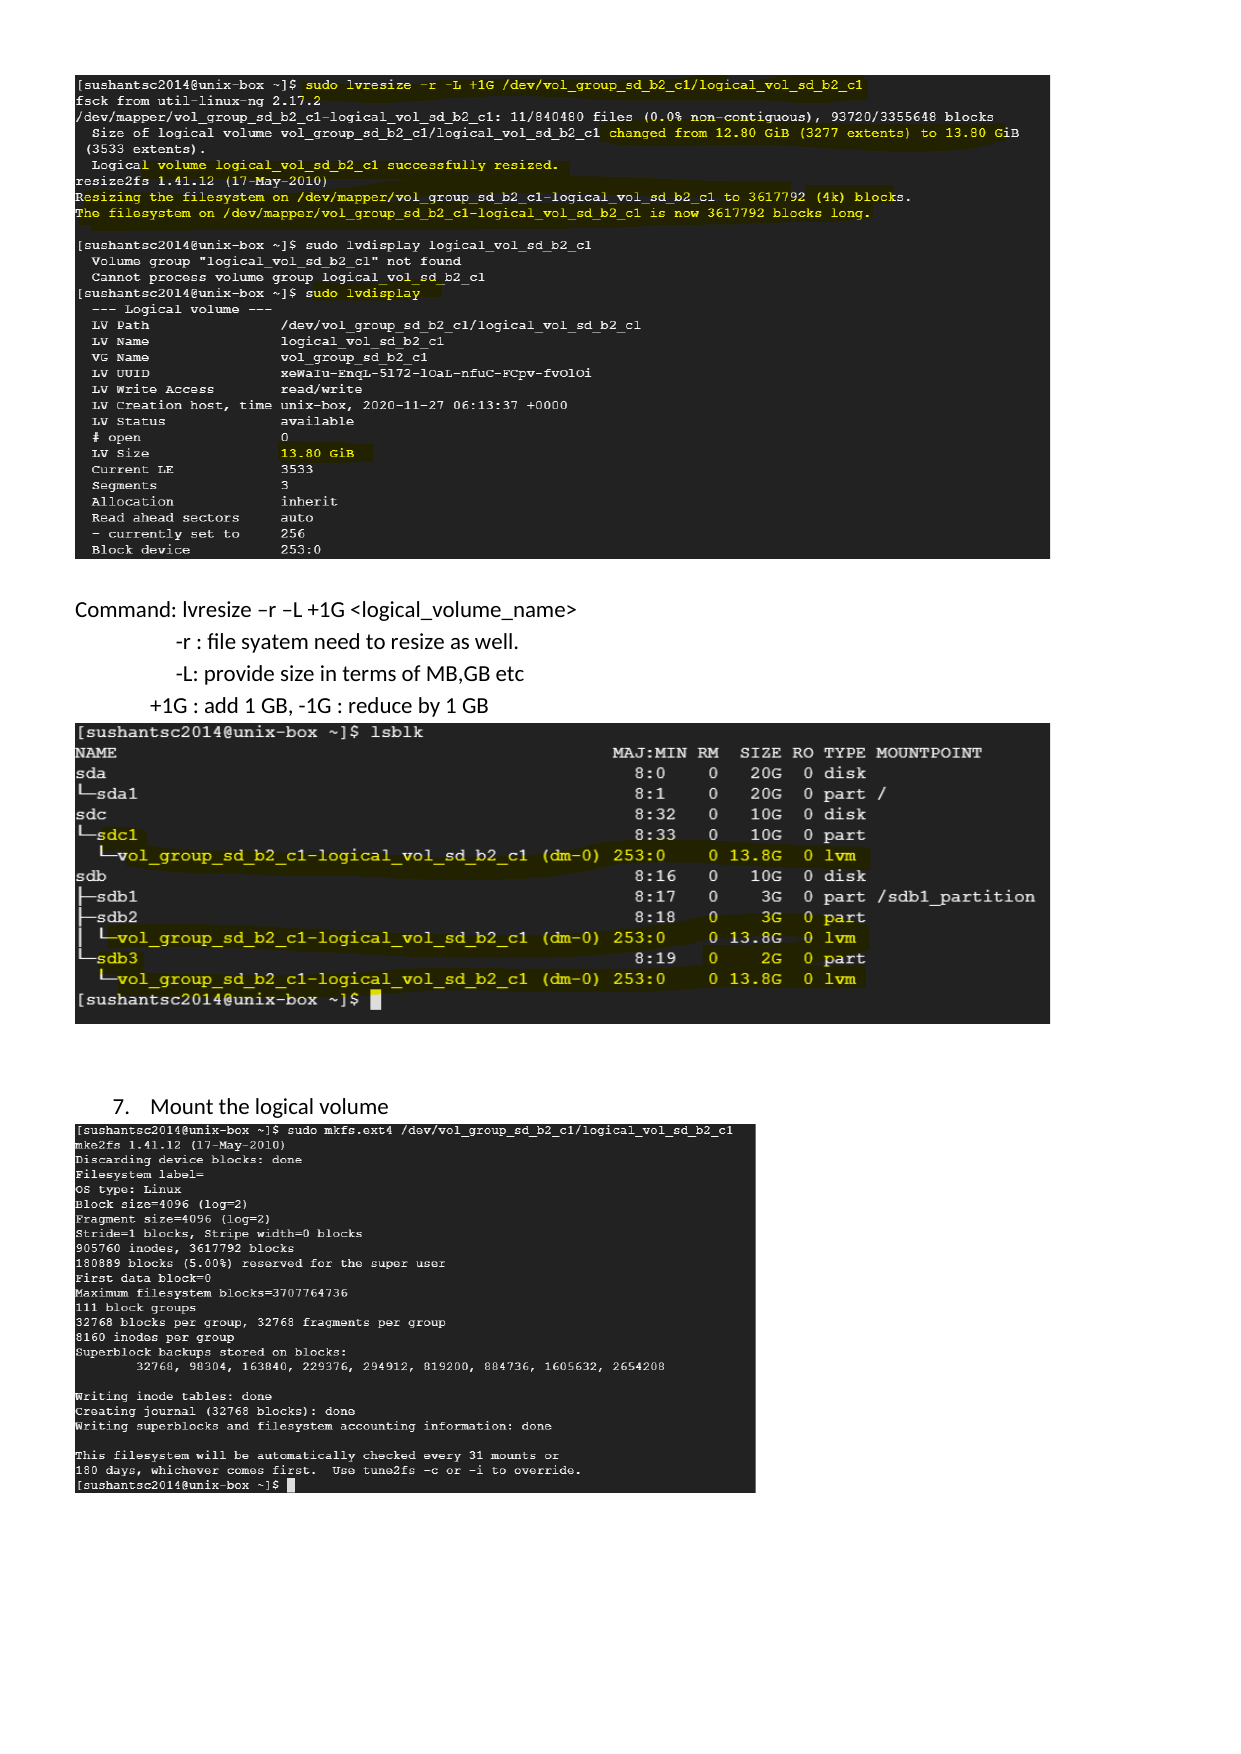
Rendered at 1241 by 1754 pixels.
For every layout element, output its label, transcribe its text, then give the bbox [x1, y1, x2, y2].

picture [75, 75, 1050, 559]
text Command: lvresize –r –L +1G <logical_volume_name> [75, 595, 1165, 623]
text +1G : add 1 GB, -1G : reduce by 1 GB [75, 691, 1165, 719]
list Mount the logical volume [112, 1092, 1165, 1121]
text -r : file syatem need to resize as well. [75, 627, 1165, 655]
picture [75, 1124, 756, 1493]
text -L: provide size in terms of MB,GB etc [75, 659, 1165, 687]
picture [75, 723, 1050, 1024]
